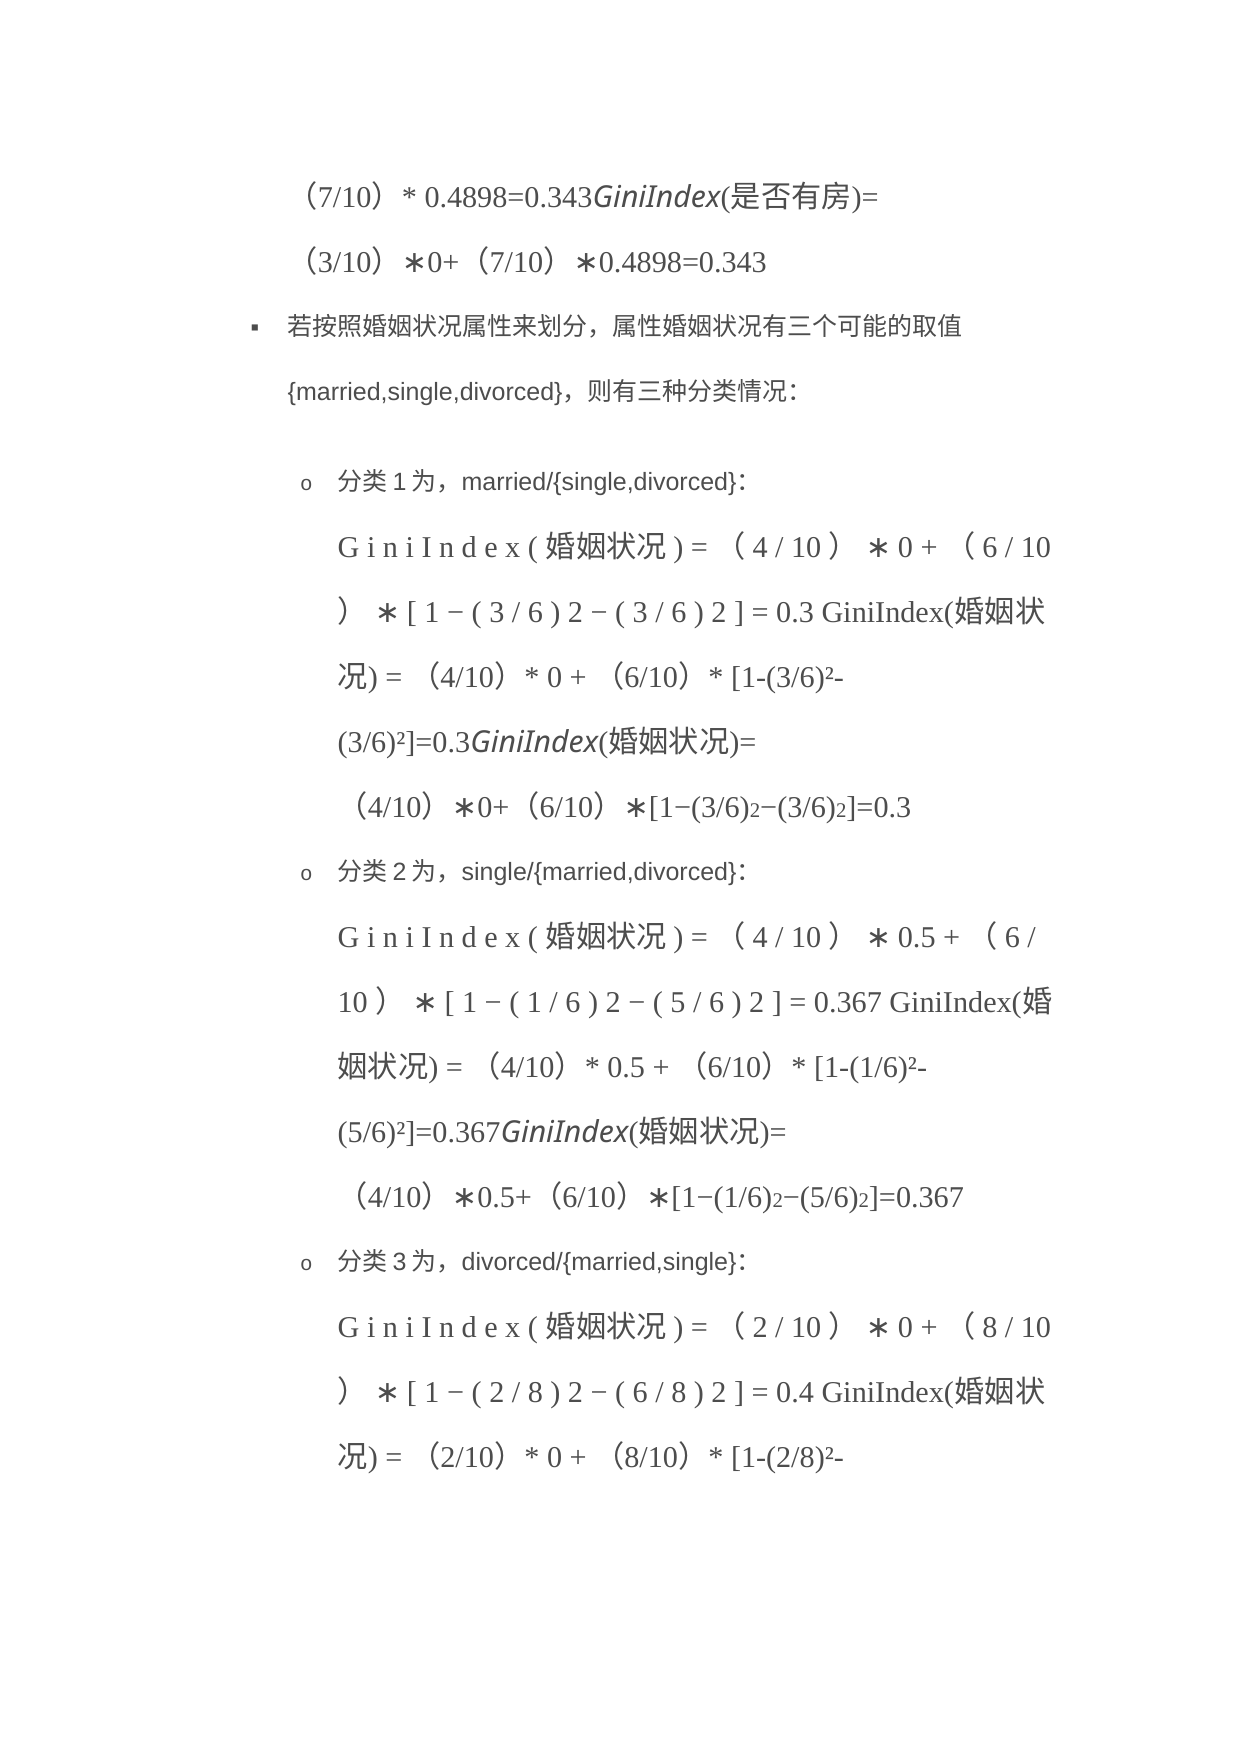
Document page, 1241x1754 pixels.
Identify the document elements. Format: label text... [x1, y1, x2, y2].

list 分类2为，single/{married,divorced}： G i n i I n d e x ( 婚姻状况 ) = （ 4 / 10 ） ∗ 0.5 + （ 6 / 10 ） ∗ [ 1 − ( 1 / 6 ) 2 − ( 5 / 6 ) 2 ] = 0.367 GiniIndex(婚姻状况) = （4/10）* 0.5 + （6/10）* [1-(1/6)²-(5/6)²]=0.367GiniIndex(婚姻状况)=（4/10）∗0.5+（6/10）∗[1−(1/6)2−(5/6)2]=0.367 [300, 837, 1053, 1227]
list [300, 1227, 1053, 1487]
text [287, 162, 1053, 292]
list 分类1为，married/{single,divorced}： G i n i I n d e x ( 婚姻状况 ) = （ 4 / 10 ） ∗ 0 + （ 6 / 10 ） ∗ [ 1 − ( 3 / 6 ) 2 − ( 3 / 6 ) 2 ] = 0.3 GiniIndex(婚姻状况) = （4/10）* 0 + （6/10）* [1-(3/6)²-(3/6)²]=0.3GiniIndex(婚姻状况)=（4/10）∗0+（6/10）∗[1−(3/6)2−(3/6)2]=0.3 [300, 447, 1053, 837]
list 若按照婚姻状况属性来划分，属性婚姻状况有三个可能的取值{married,single,divorced}，则有三种分类情况： [250, 292, 1053, 422]
